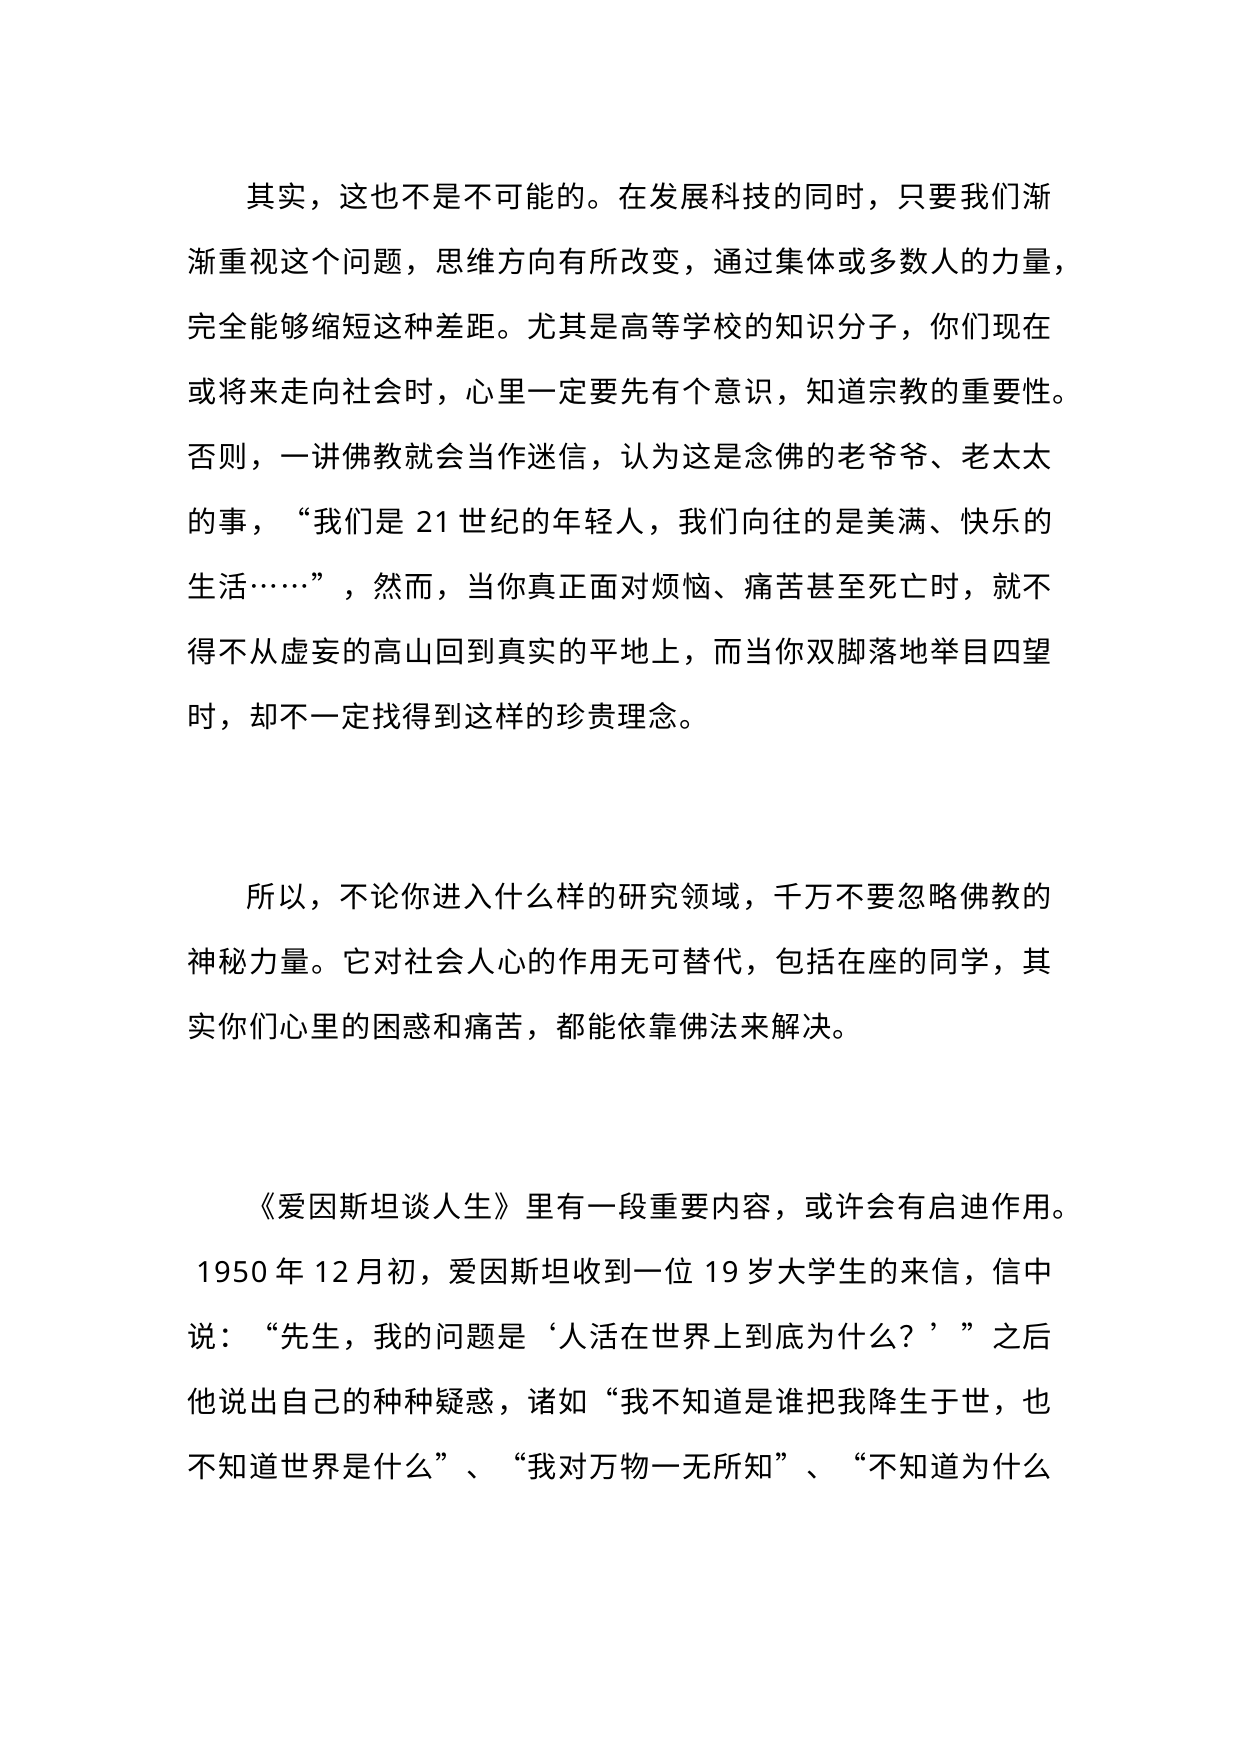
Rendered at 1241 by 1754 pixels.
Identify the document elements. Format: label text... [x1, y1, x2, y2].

text 其实，这也不是不可能的。在发展科技的同时，只要我们渐渐重视这个问题，思维方向有所改变，通过集体或多数人的力量，完全能够缩短这种差距。尤其是高等学校的知识分子，你们现在或将来走向社会时，心里一定要先有个意识，知道宗教的重要性。否则，一讲佛教就会当作迷信，认为这是念佛的老爷爷、老太太的事，“我们是 21世纪的年轻人，我们向往的是美满、快乐的生活……”，然而，当你真正面对烦恼、痛苦甚至死亡时，就不得不从虚妄的高山回到真实的平地上，而当你双脚落地举目四望时，却不一定找得到这样的珍贵理念。 [187, 162, 1053, 747]
text 所以，不论你进入什么样的研究领域，千万不要忽略佛教的神秘力量。它对社会人心的作用无可替代，包括在座的同学，其实你们心里的困惑和痛苦，都能依靠佛法来解决。 [187, 862, 1053, 1057]
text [187, 1172, 1053, 1497]
